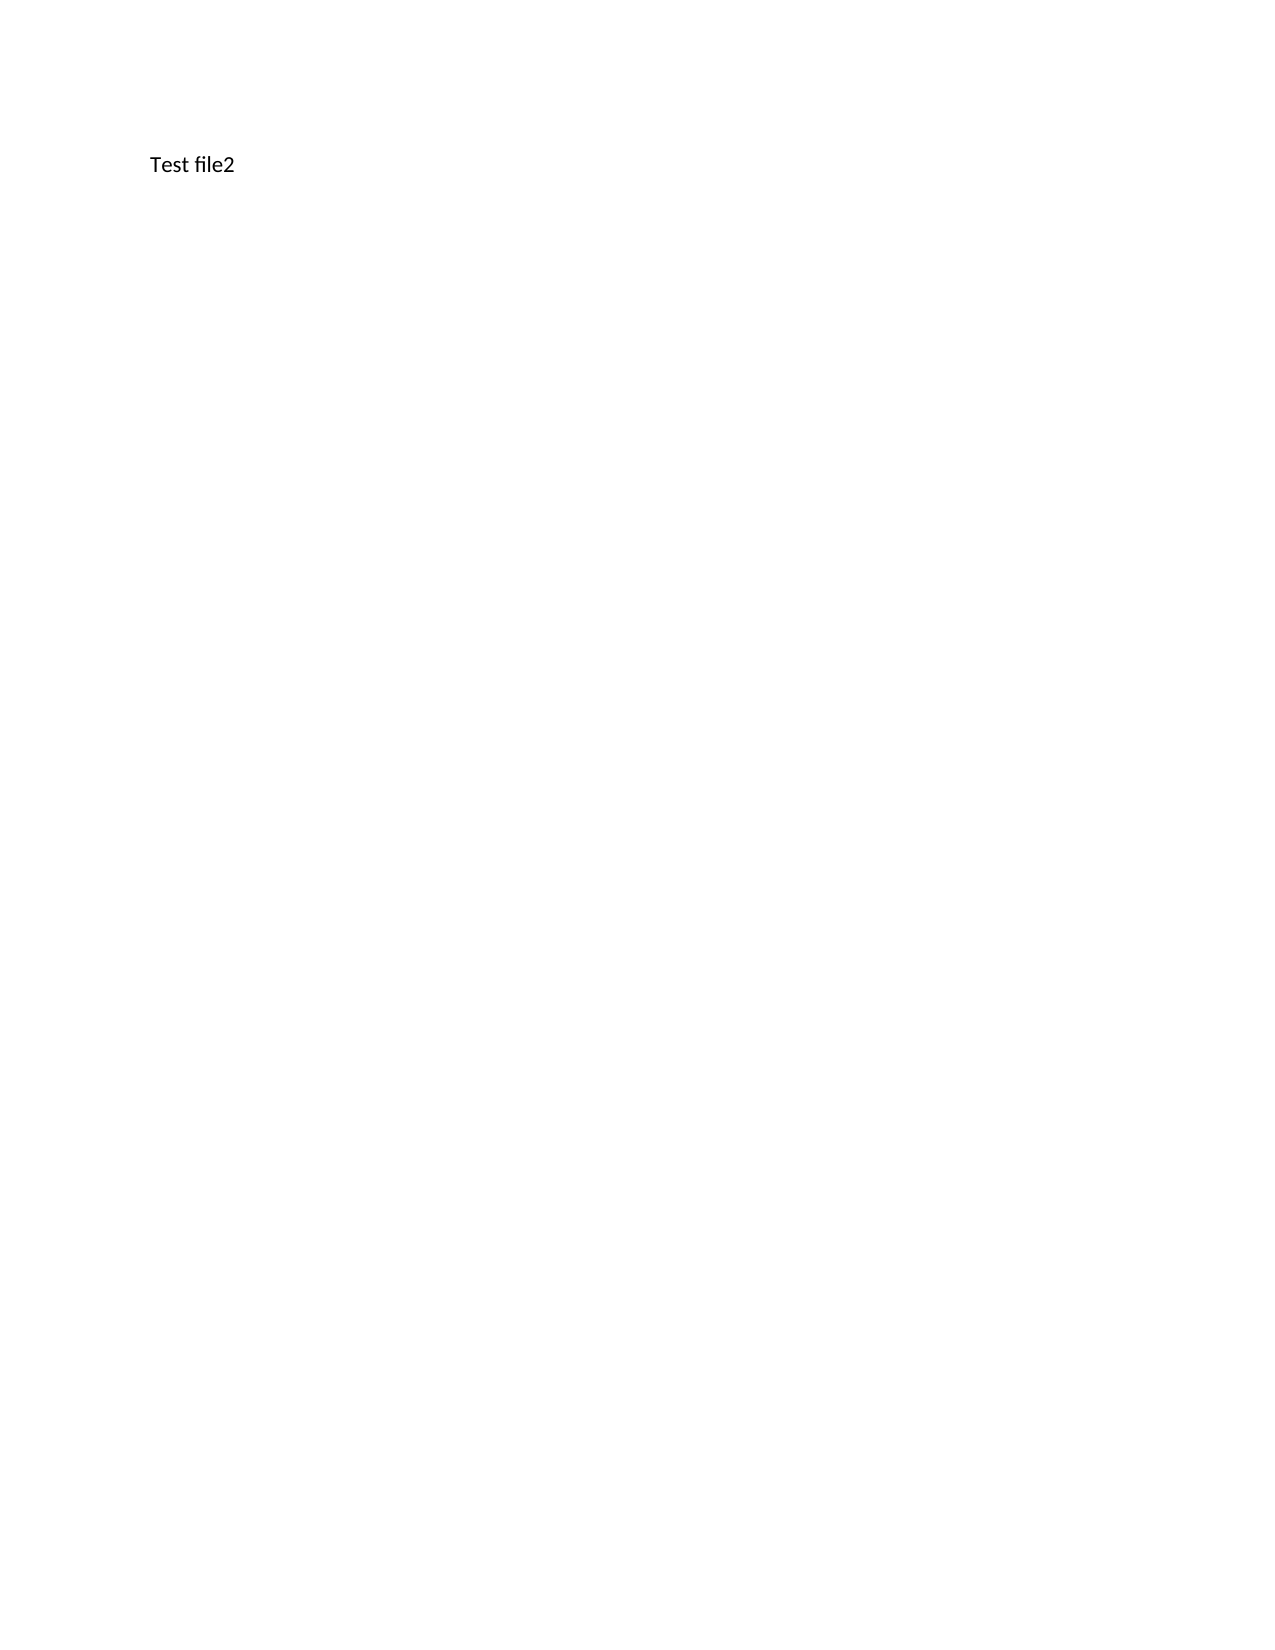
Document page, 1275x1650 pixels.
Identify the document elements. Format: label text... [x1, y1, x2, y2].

text Test file2 [150, 150, 1125, 178]
